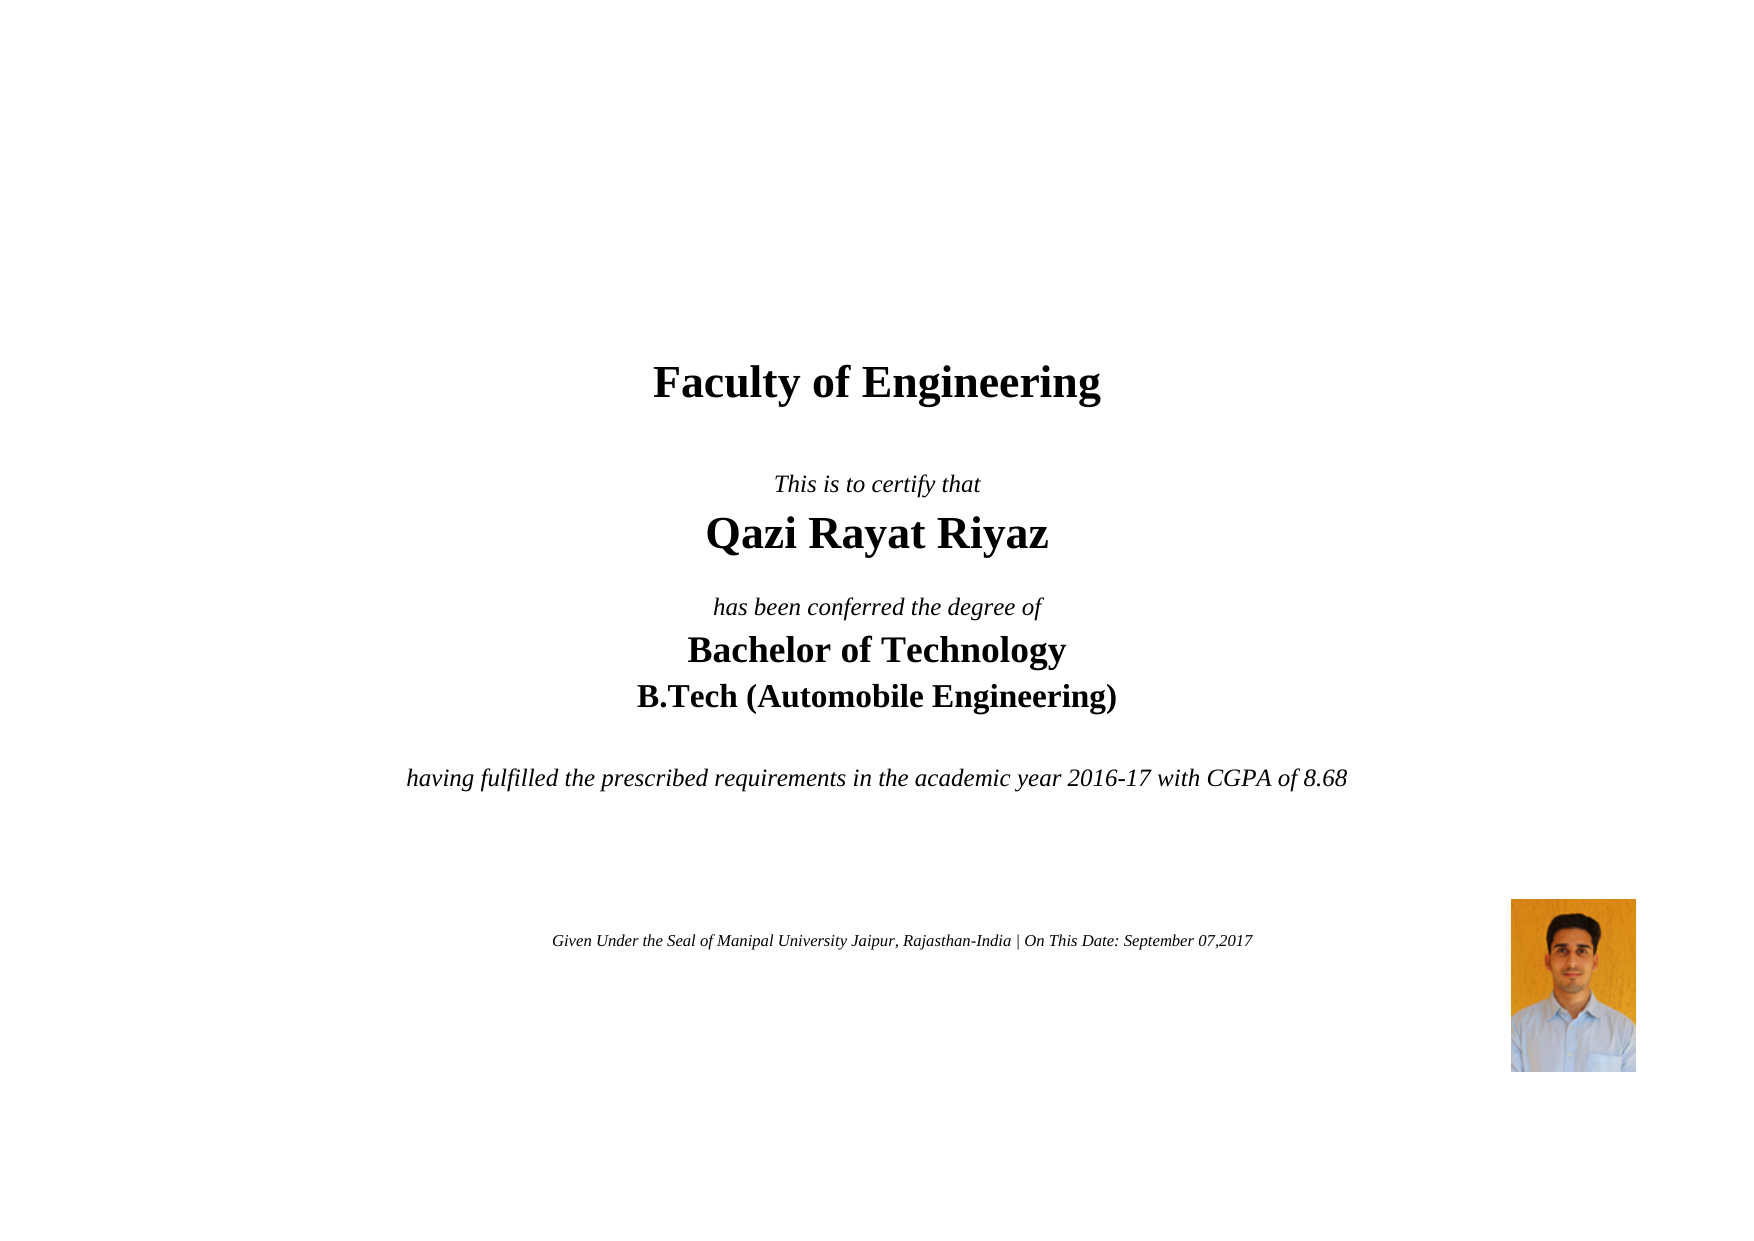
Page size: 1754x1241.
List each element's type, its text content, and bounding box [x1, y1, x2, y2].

text This is to certify that Qazi Rayat Riyaz [118, 436, 1636, 558]
text Faculty of Engineering [118, 354, 1636, 407]
picture [1511, 899, 1636, 1072]
text Given Under the Seal of Manipal University Jaipur, Rajasthan-India | On This Date: September 07,2017 [118, 900, 1636, 1075]
text has been conferred the degree of Bachelor of Technology B.Tech (Automobile Engineering) having fulfilled the prescribed requirements in the academic year 2016-17 with CGPA of 8.68 [118, 592, 1636, 791]
